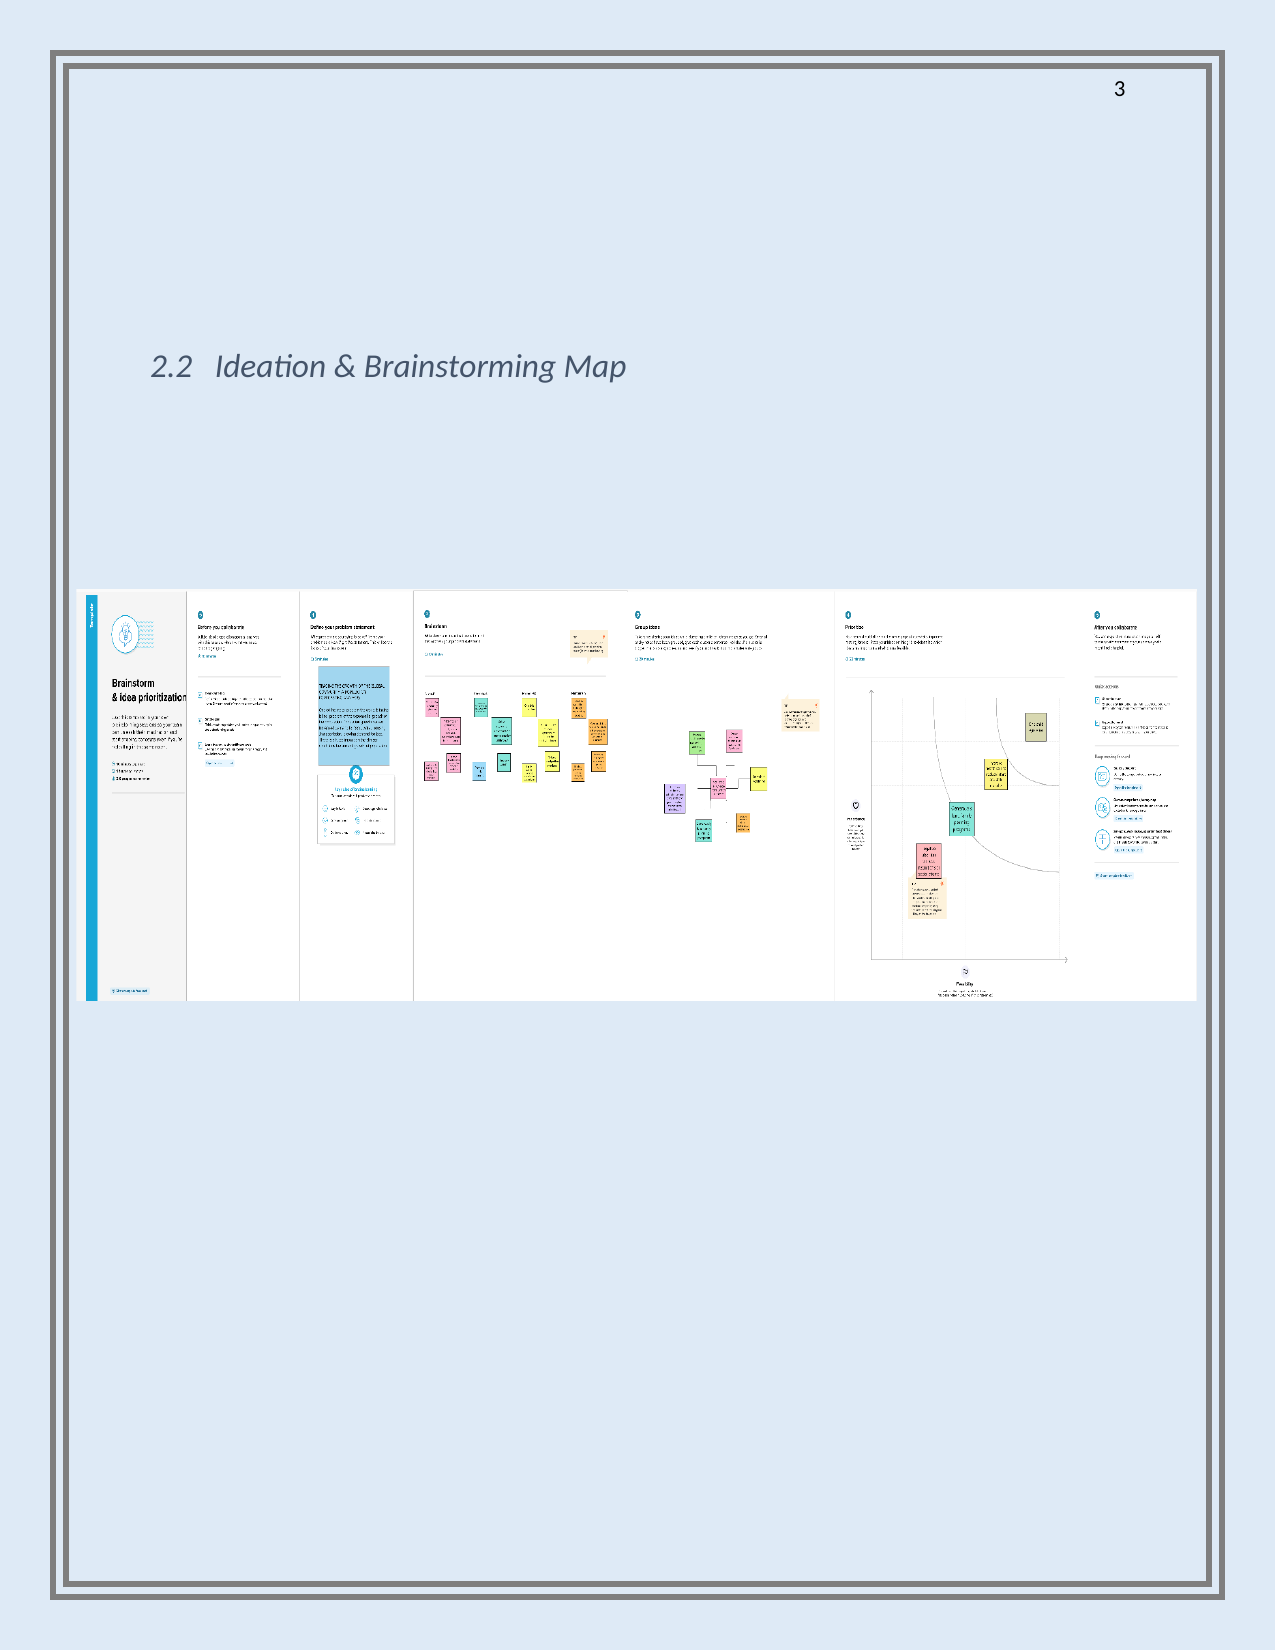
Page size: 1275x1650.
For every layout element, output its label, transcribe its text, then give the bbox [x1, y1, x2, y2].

picture [76, 589, 1197, 1001]
text 2.2 Ideation & Brainstorming Map [150, 345, 1125, 386]
